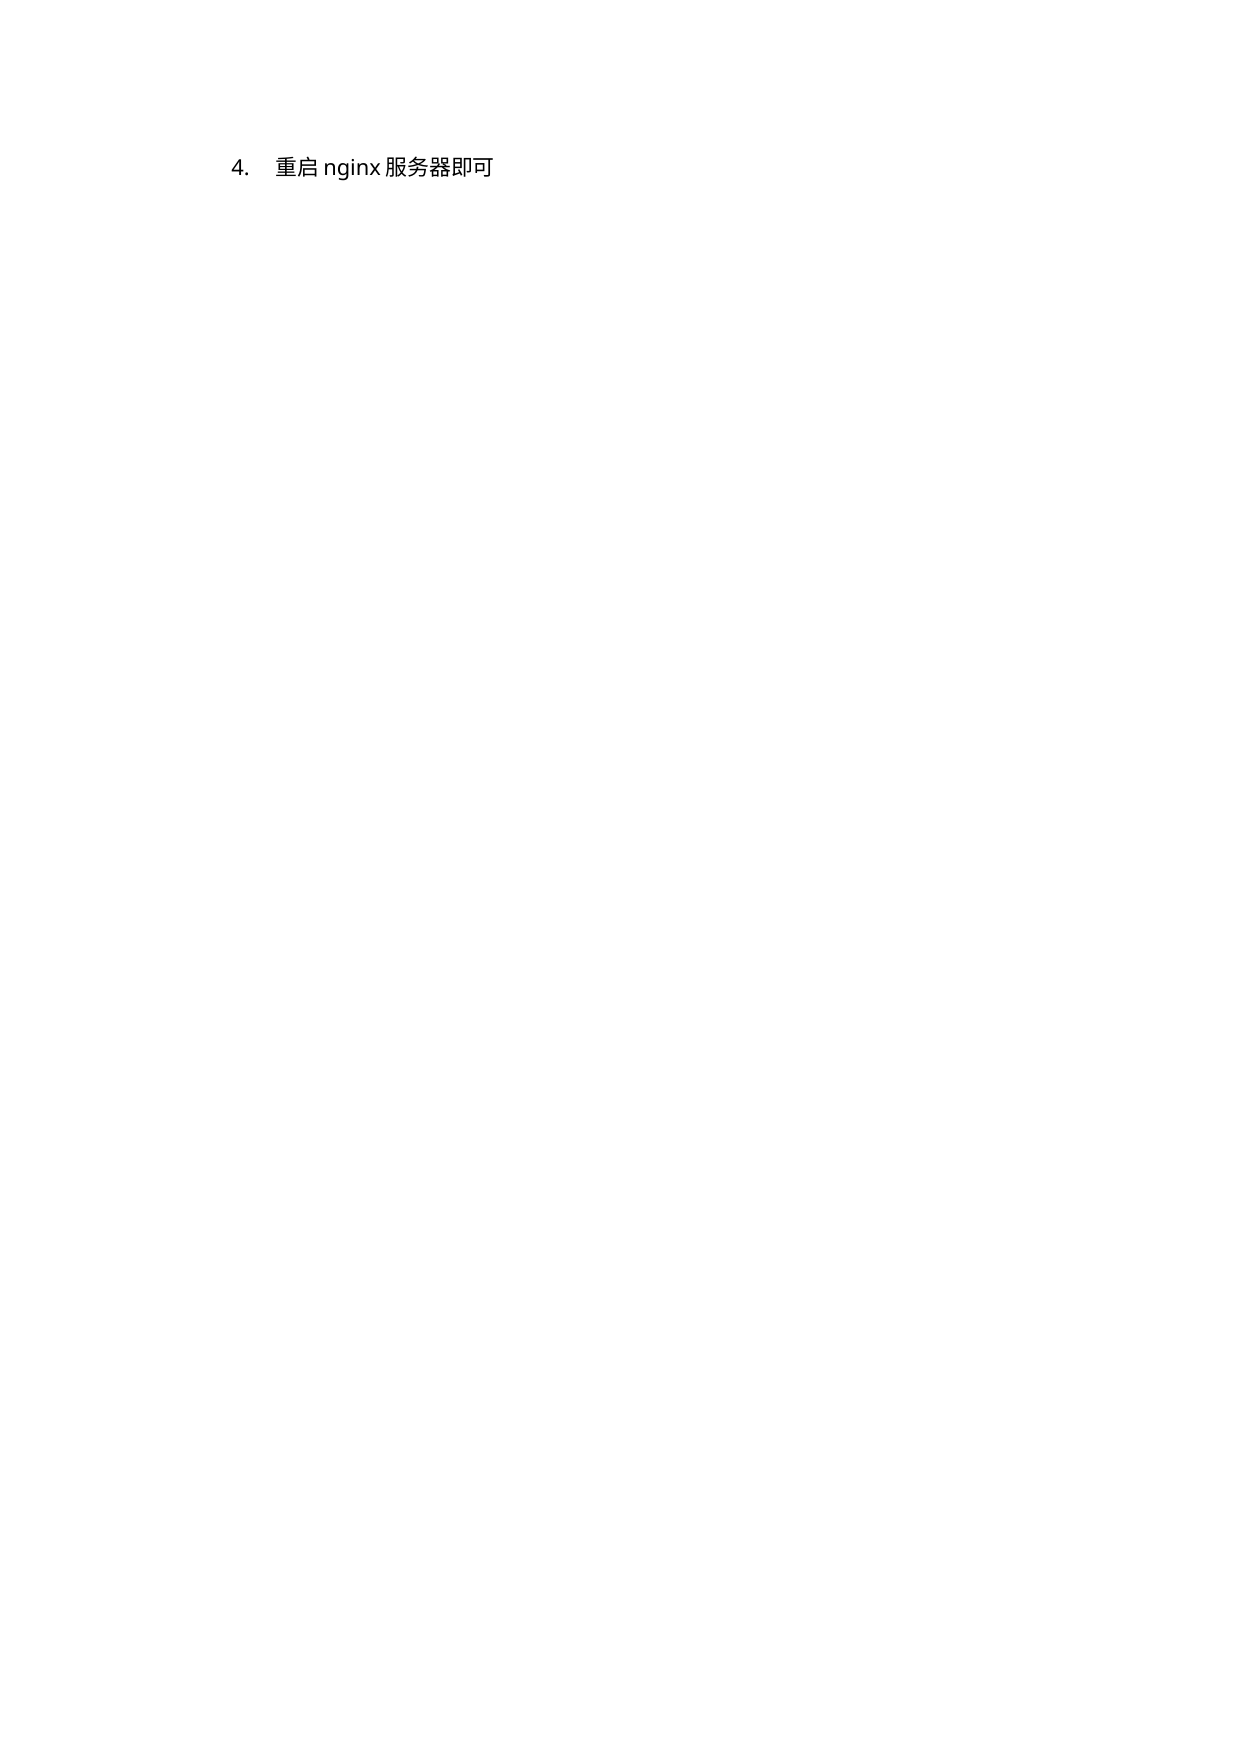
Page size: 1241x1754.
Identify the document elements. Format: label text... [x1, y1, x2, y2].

list 重启nginx服务器即可 [231, 150, 1053, 182]
